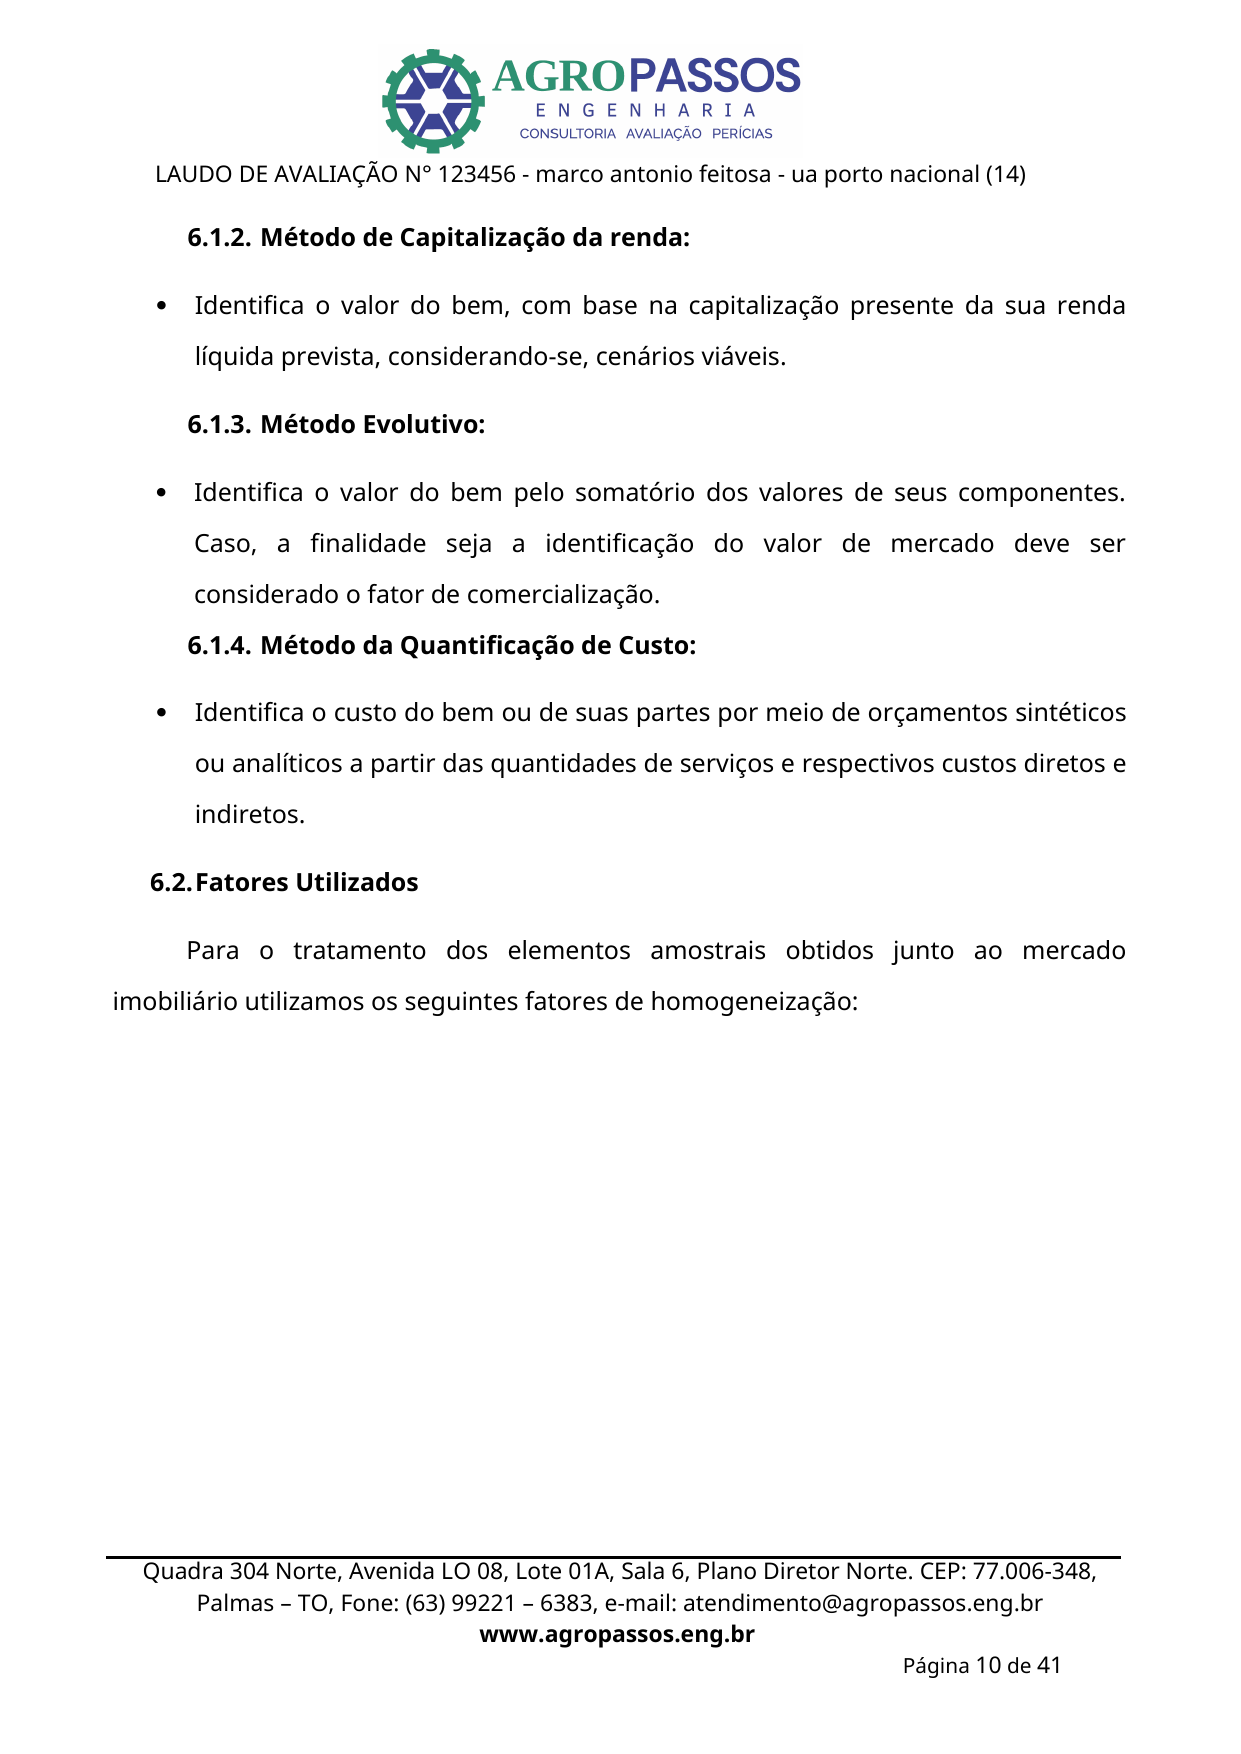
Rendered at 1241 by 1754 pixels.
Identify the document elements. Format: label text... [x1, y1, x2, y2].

subtitle Método Evolutivo: [187, 406, 1128, 441]
text Para o tratamento dos elementos amostrais obtidos junto ao mercado imobiliário utilizamos os seguintes fatores de homogeneização: [112, 932, 1128, 1018]
picture [378, 44, 804, 158]
list Identifica o custo do bem ou de suas partes por meio de orçamentos sintéticos ou analíticos a partir das quantidades de serviços e respectivos custos diretos e indiretos. [157, 695, 1128, 831]
list Identifica o valor do bem, com base na capitalização presente da sua renda líquida prevista, considerando-se, cenários viáveis. [157, 288, 1128, 373]
subtitle Método de Capitalização da renda: [187, 220, 1128, 254]
list Identifica o valor do bem pelo somatório dos valores de seus componentes. Caso, a finalidade seja a identificação do valor de mercado deve ser considerado o fator de comercialização. [157, 474, 1128, 610]
subtitle Fatores Utilizados [150, 865, 1128, 899]
subtitle Método da Quantificação de Custo: [187, 627, 1128, 661]
